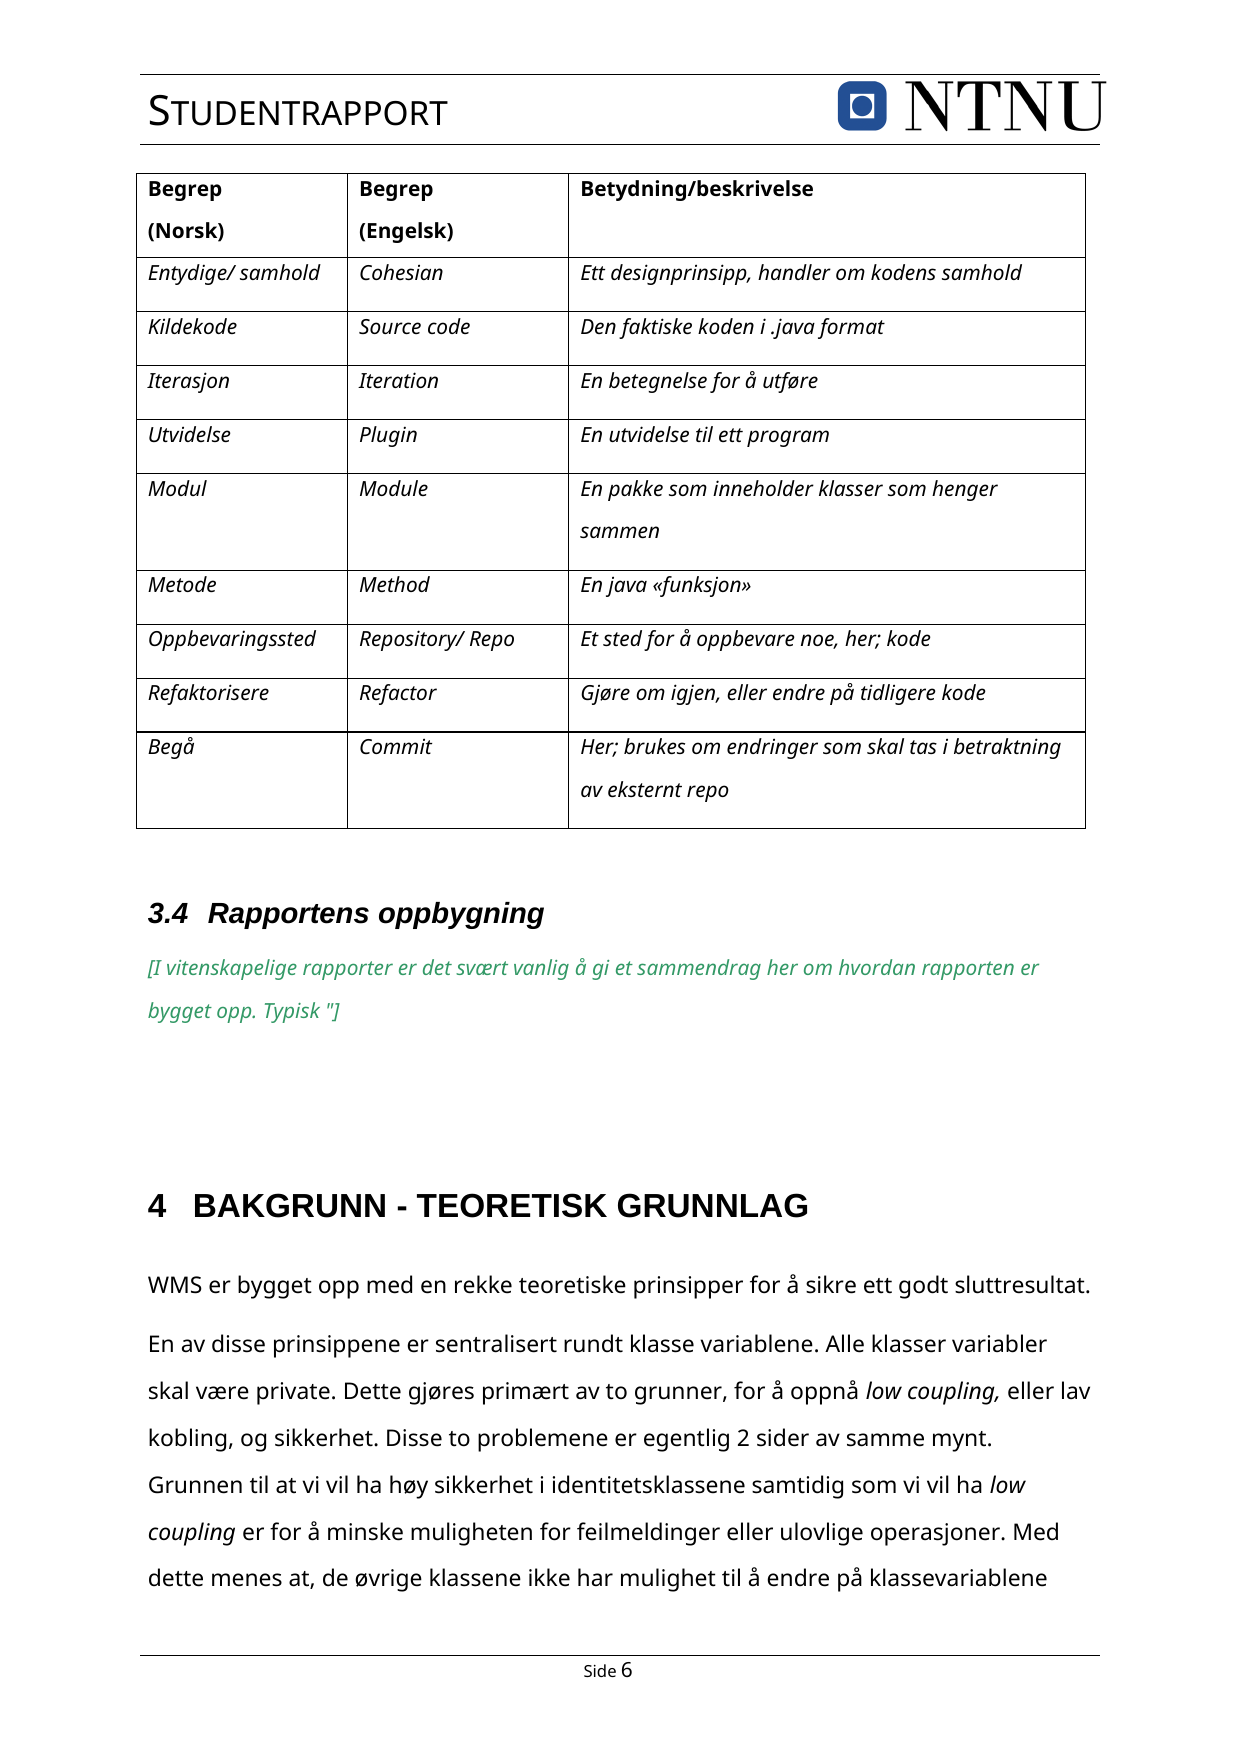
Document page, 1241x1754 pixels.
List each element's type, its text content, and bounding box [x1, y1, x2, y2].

table_header Begrep (Engelsk) [348, 174, 568, 257]
table_cell Kildekode [137, 312, 347, 365]
table_cell Plugin [348, 420, 568, 473]
table_cell Entydige/ samhold [137, 258, 347, 311]
table_cell Oppbevaringssted [137, 625, 347, 677]
table_cell Den faktiske koden i .java format [569, 312, 1085, 365]
table_cell Commit [348, 733, 568, 828]
table_cell Begå [137, 733, 347, 828]
table_cell Iterasjon [137, 366, 347, 419]
table_cell En java «funksjon» [569, 571, 1085, 623]
picture [837, 81, 1107, 132]
table_cell Iteration [348, 366, 568, 419]
table_cell En utvidelse til ett program [569, 420, 1085, 473]
table_cell Gjøre om igjen, eller endre på tidligere kode [569, 679, 1085, 731]
table_cell Her; brukes om endringer som skal tas i betraktning av eksternt repo [569, 733, 1085, 828]
text WMS er bygget opp med en rekke teoretiske prinsipper for å sikre ett godt sluttresultat. [148, 1269, 1092, 1300]
table_cell Module [348, 474, 568, 569]
table_cell Modul [137, 474, 347, 569]
table_cell Ett designprinsipp, handler om kodens samhold [569, 258, 1085, 311]
table_cell En betegnelse for å utføre [569, 366, 1085, 419]
table_cell Refactor [348, 679, 568, 731]
table_header Begrep (Norsk) [137, 174, 347, 257]
table_cell Et sted for å oppbevare noe, her; kode [569, 625, 1085, 677]
table_cell Method [348, 571, 568, 623]
table_cell Refaktorisere [137, 679, 347, 731]
subtitle Rapportens oppbygning [148, 897, 1092, 930]
table_cell Repository/ Repo [348, 625, 568, 677]
table_cell Utvidelse [137, 420, 347, 473]
subtitle BAKGRUNN - TEORETISK GRUNNLAG [148, 1186, 1092, 1224]
table_cell Cohesian [348, 258, 568, 311]
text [148, 1328, 1092, 1594]
table_cell En pakke som inneholder klasser som henger sammen [569, 474, 1085, 569]
text [I vitenskapelige rapporter er det svært vanlig å gi et sammendrag her om hvordan rapporten er bygget opp. Typisk "] [148, 953, 1092, 1024]
table_cell Metode [137, 571, 347, 623]
table_cell Source code [348, 312, 568, 365]
table_header Betydning/beskrivelse [569, 174, 1085, 257]
